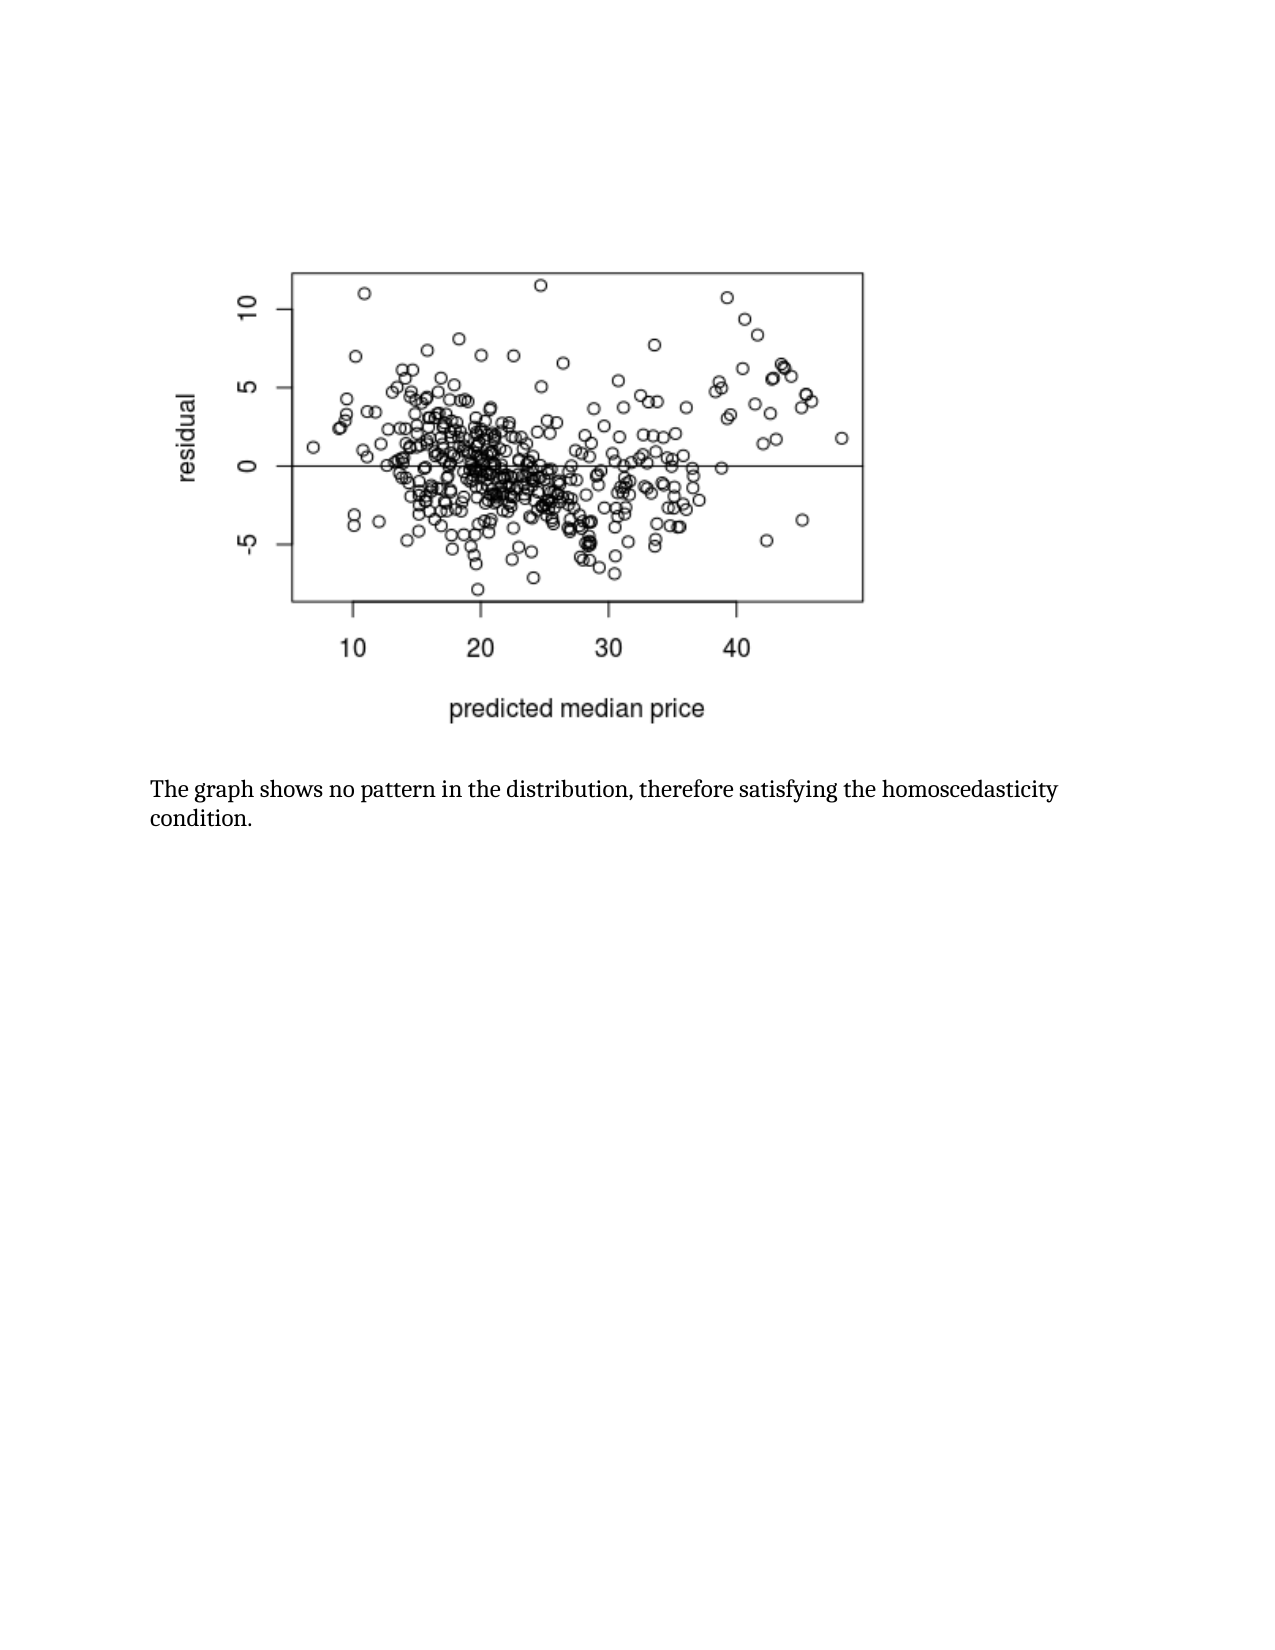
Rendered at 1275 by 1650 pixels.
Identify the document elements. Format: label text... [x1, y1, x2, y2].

text The graph shows no pattern in the distribution, therefore satisfying the homoscedasticity condition. [150, 775, 1125, 833]
picture [168, 150, 927, 757]
